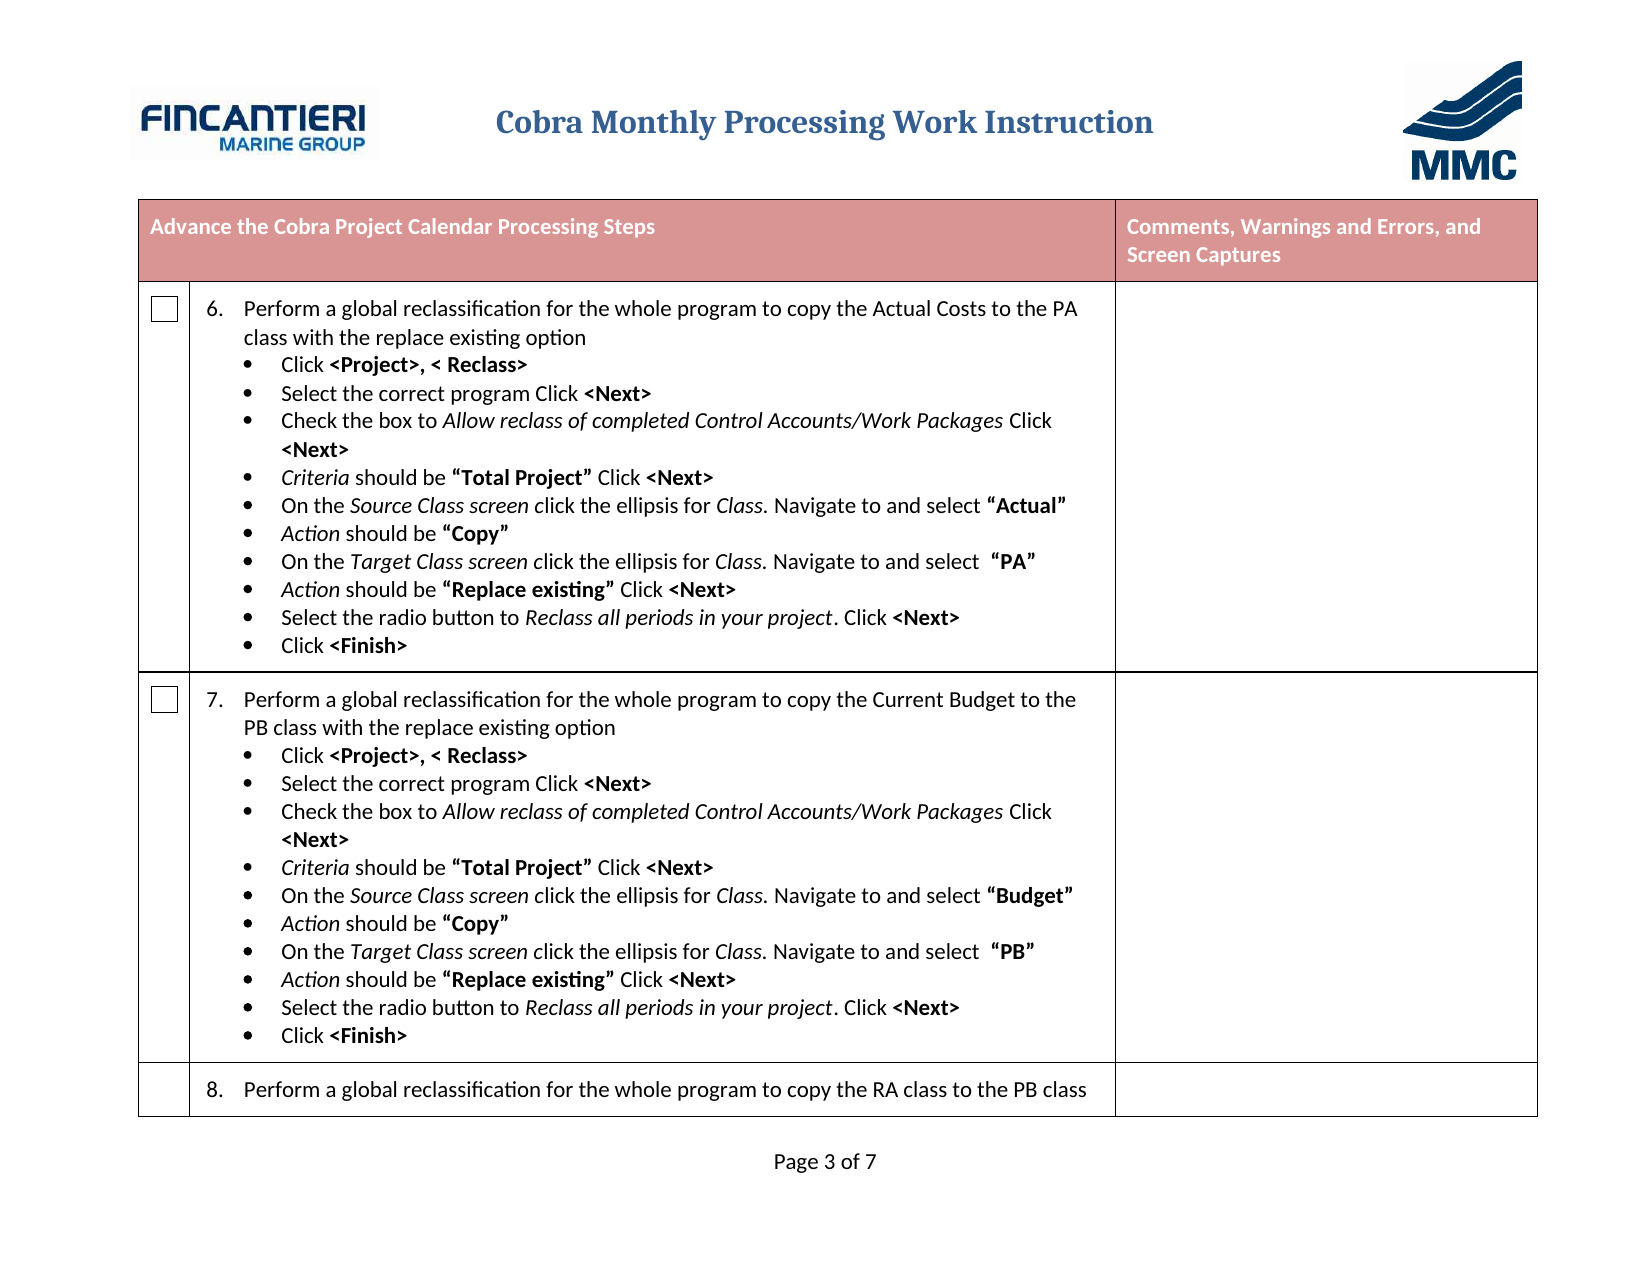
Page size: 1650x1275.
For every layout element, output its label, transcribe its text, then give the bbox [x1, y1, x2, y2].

table_header Advance the Cobra Project Calendar Processing Steps [139, 200, 1115, 281]
table_cell [139, 1063, 189, 1116]
table_cell [1116, 673, 1537, 1062]
table_header Comments, Warnings and Errors, and Screen Captures [1116, 200, 1537, 281]
table_cell Perform a global reclassification for the whole program to copy the Current Budget to the PB class with the replace existing option Click <Project>, < Reclass> Select the correct program Click <Next> Check the box to Allow reclass of completed Control Accounts/Work Packages Click <Next> Criteria should be “Total Project” Click <Next> On the Source Class screen click the ellipsis for Class. Navigate to and select “Budget” Action should be “Copy” On the Target Class screen click the ellipsis for Class. Navigate to and select “PB” Action should be “Replace existing” Click <Next> Select the radio button to Reclass all periods in your project. Click <Next> Click <Finish> [190, 673, 1115, 1062]
table_cell [1116, 282, 1537, 671]
picture [129, 86, 380, 160]
table_cell [139, 673, 189, 1062]
table_cell [139, 282, 189, 671]
table_cell Perform a global reclassification for the whole program to copy the Actual Costs to the PA class with the replace existing option Click <Project>, < Reclass> Select the correct program Click <Next> Check the box to Allow reclass of completed Control Accounts/Work Packages Click <Next> Criteria should be “Total Project” Click <Next> On the Source Class screen click the ellipsis for Class. Navigate to and select “Actual” Action should be “Copy” On the Target Class screen click the ellipsis for Class. Navigate to and select “PA” Action should be “Replace existing” Click <Next> Select the radio button to Reclass all periods in your project. Click <Next> Click <Finish> [190, 282, 1115, 671]
table_cell [1116, 1063, 1537, 1116]
